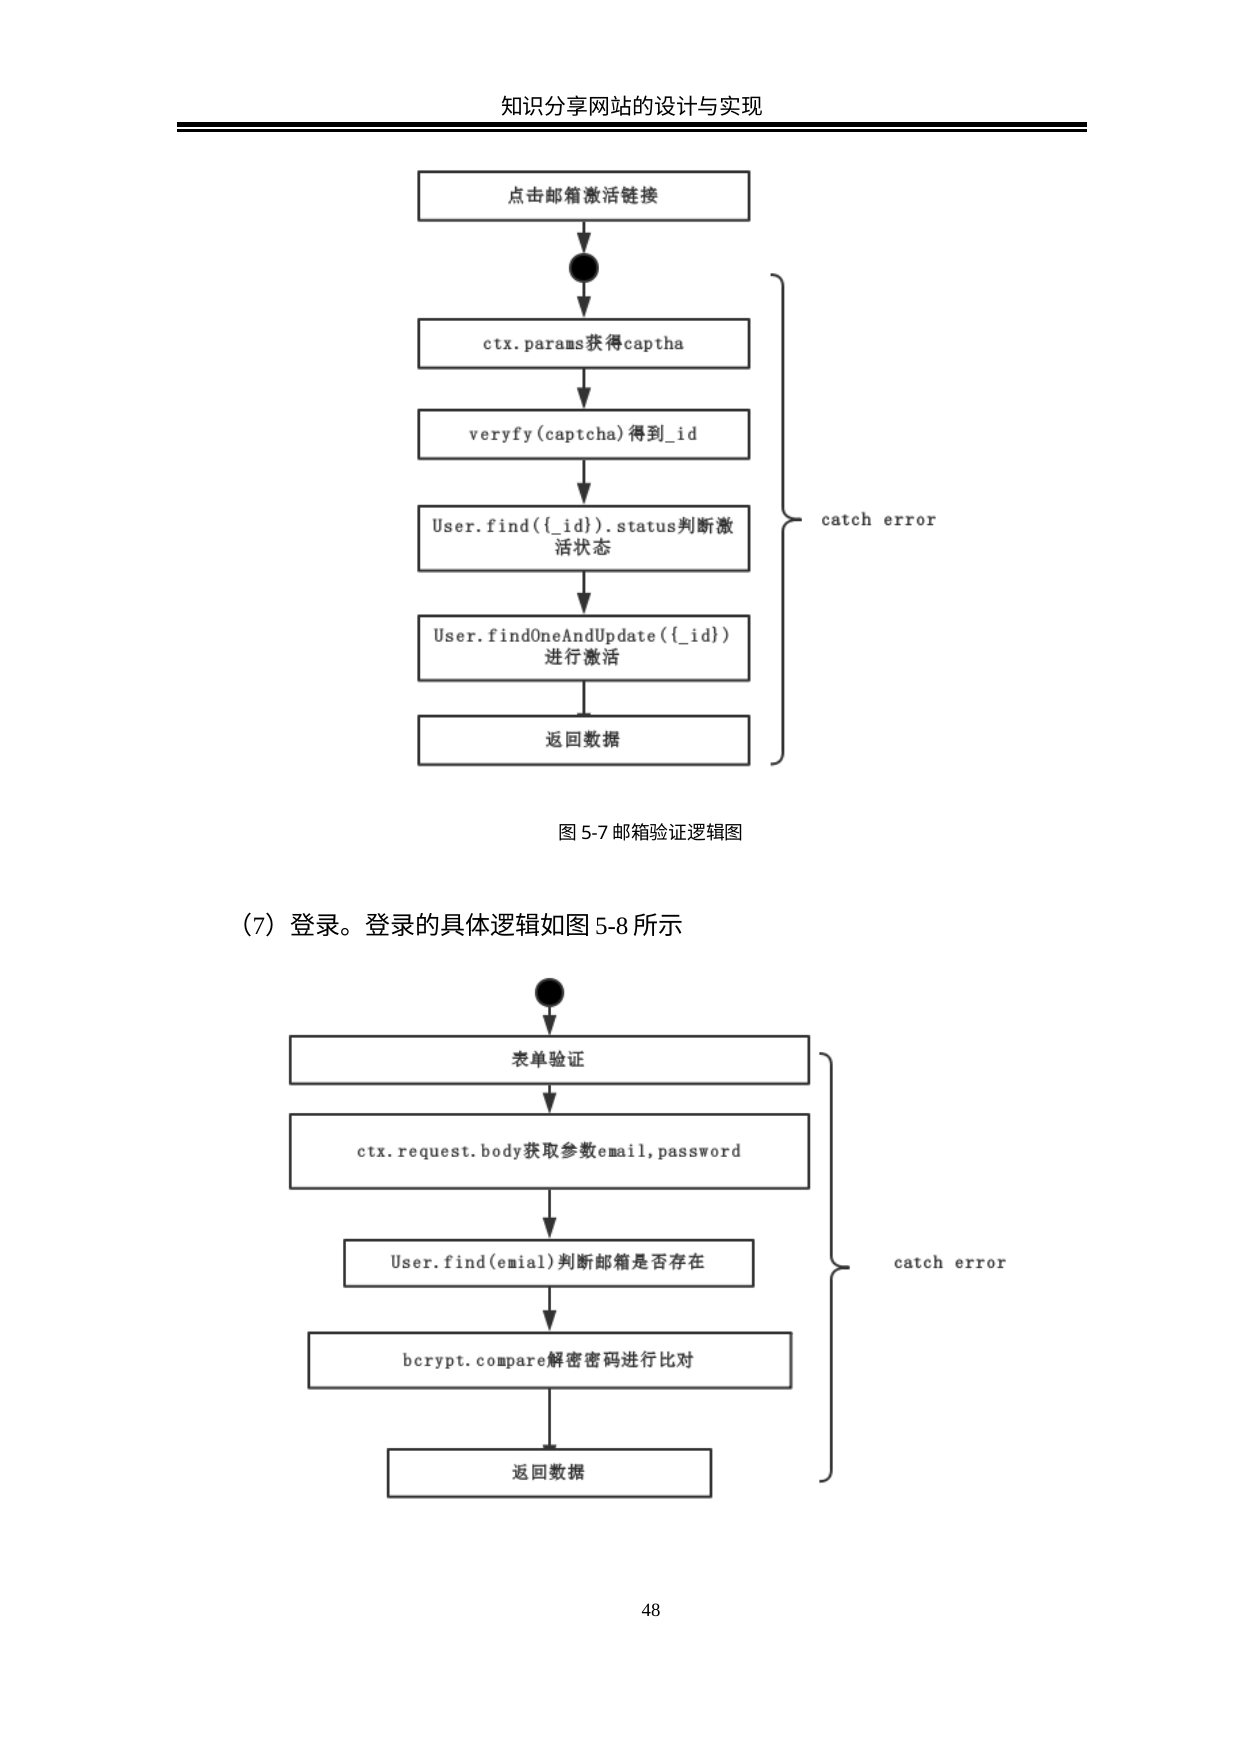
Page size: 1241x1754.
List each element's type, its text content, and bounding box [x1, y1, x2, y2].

picture [227, 963, 1017, 1509]
text 图5-7邮箱验证逻辑图 [177, 815, 1087, 848]
picture [354, 159, 960, 793]
text （7）登录。登录的具体逻辑如图5-8所示 [177, 891, 1087, 956]
